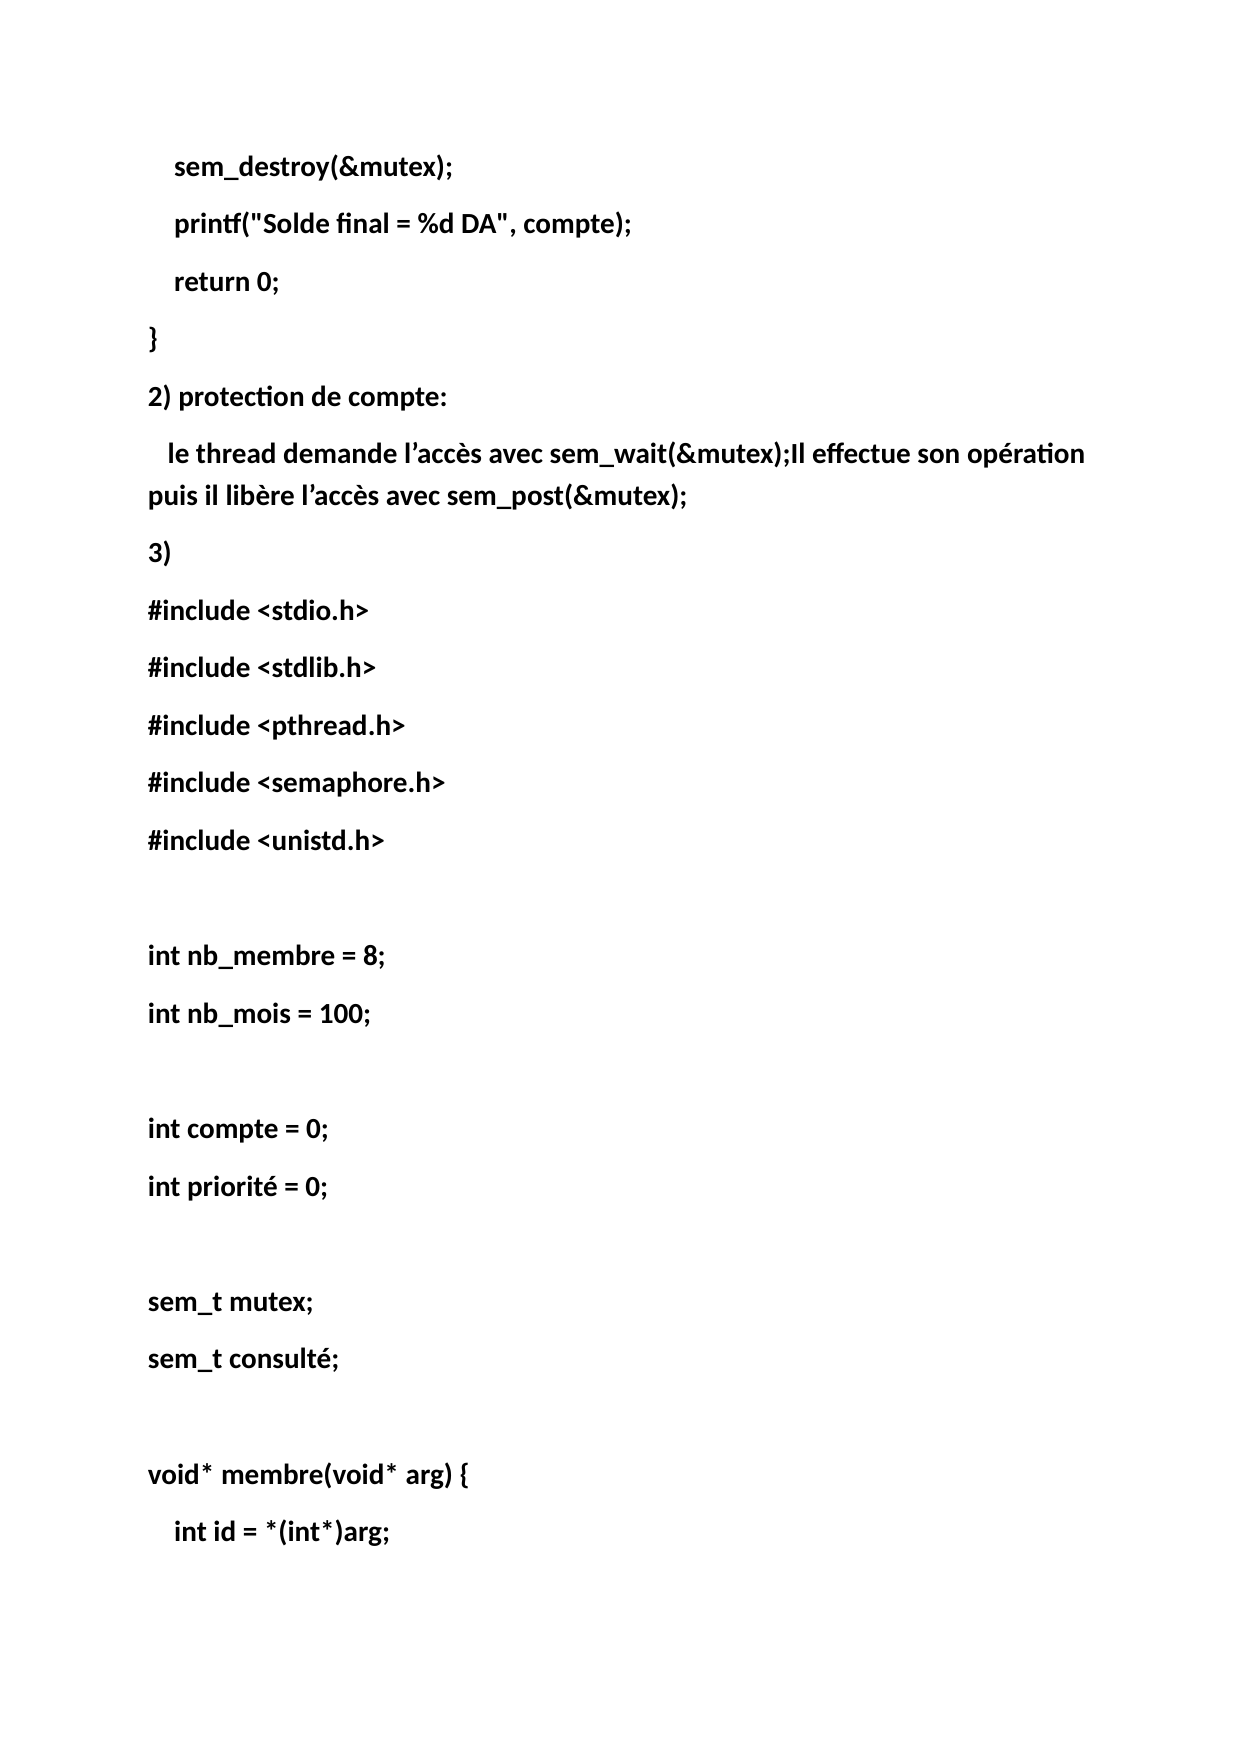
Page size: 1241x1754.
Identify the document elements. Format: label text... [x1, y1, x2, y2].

text int nb_membre = 8; [148, 937, 1093, 973]
text return 0; [148, 263, 1093, 298]
text int nb_mois = 100; [148, 995, 1093, 1031]
text #include <stdlib.h> [148, 649, 1093, 685]
text le thread demande l’accès avec sem_wait(&mutex);Il effectue son opération puis il libère l’accès avec sem_post(&mutex); [148, 436, 1093, 512]
text #include <stdio.h> [148, 592, 1093, 627]
text #include <pthread.h> [148, 707, 1093, 743]
text sem_t consulté; [148, 1341, 1093, 1376]
text int compte = 0; [148, 1110, 1093, 1146]
text } [148, 320, 1093, 356]
text sem_t mutex; [148, 1283, 1093, 1319]
text printf("Solde final = %d DA", compte); [148, 205, 1093, 241]
text int id = *(int*)arg; [148, 1513, 1093, 1549]
text #include <unistd.h> [148, 822, 1093, 858]
text 2) protection de compte: [148, 378, 1093, 414]
text #include <semaphore.h> [148, 764, 1093, 800]
text sem_destroy(&mutex); [148, 148, 1093, 183]
text 3) [148, 534, 1093, 570]
text void* membre(void* arg) { [148, 1456, 1093, 1491]
text int priorité = 0; [148, 1168, 1093, 1203]
